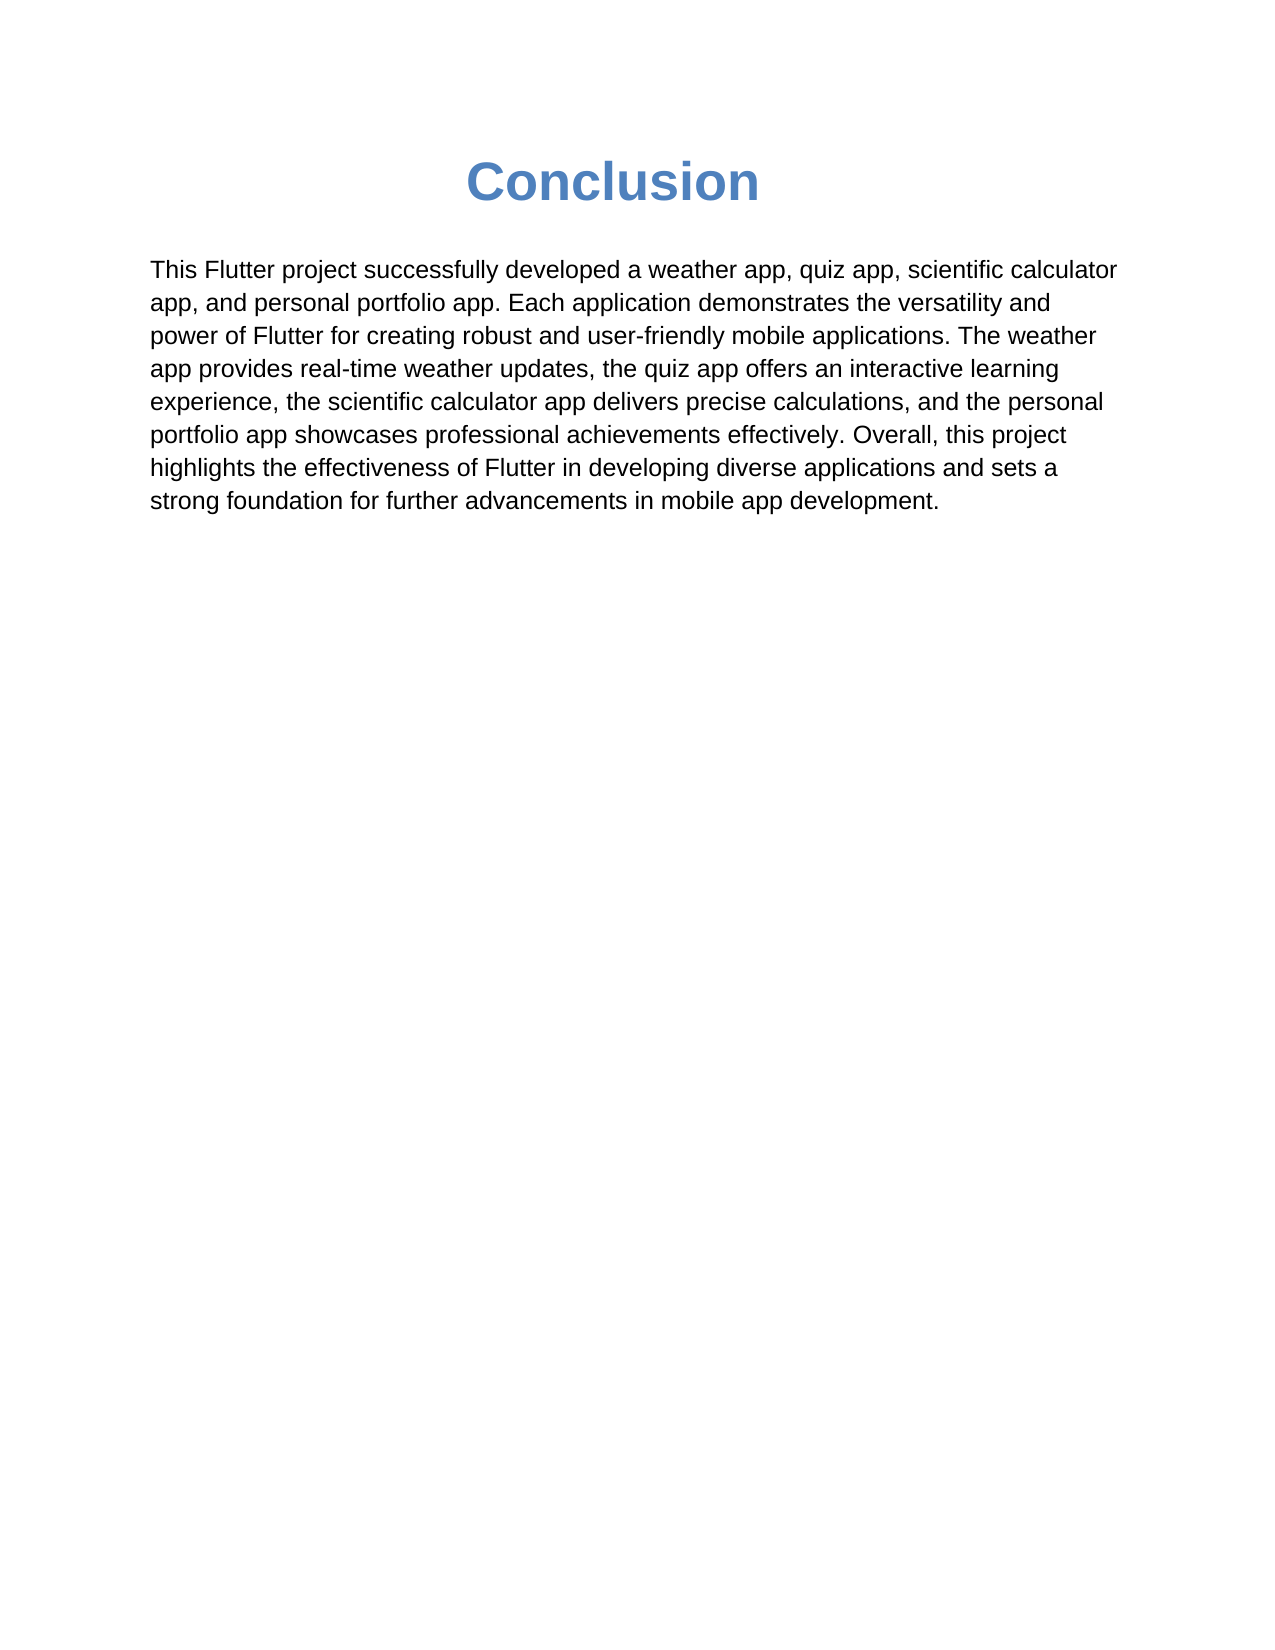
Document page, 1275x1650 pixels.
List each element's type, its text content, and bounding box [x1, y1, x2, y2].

text Conclusion [150, 150, 1125, 212]
text This Flutter project successfully developed a weather app, quiz app, scientific calculator app, and personal portfolio app. Each application demonstrates the versatility and power of Flutter for creating robust and user-friendly mobile applications. The weather app provides real-time weather updates, the quiz app offers an interactive learning experience, the scientific calculator app delivers precise calculations, and the personal portfolio app showcases professional achievements effectively. Overall, this project highlights the effectiveness of Flutter in developing diverse applications and sets a strong foundation for further advancements in mobile app development. [150, 254, 1125, 514]
